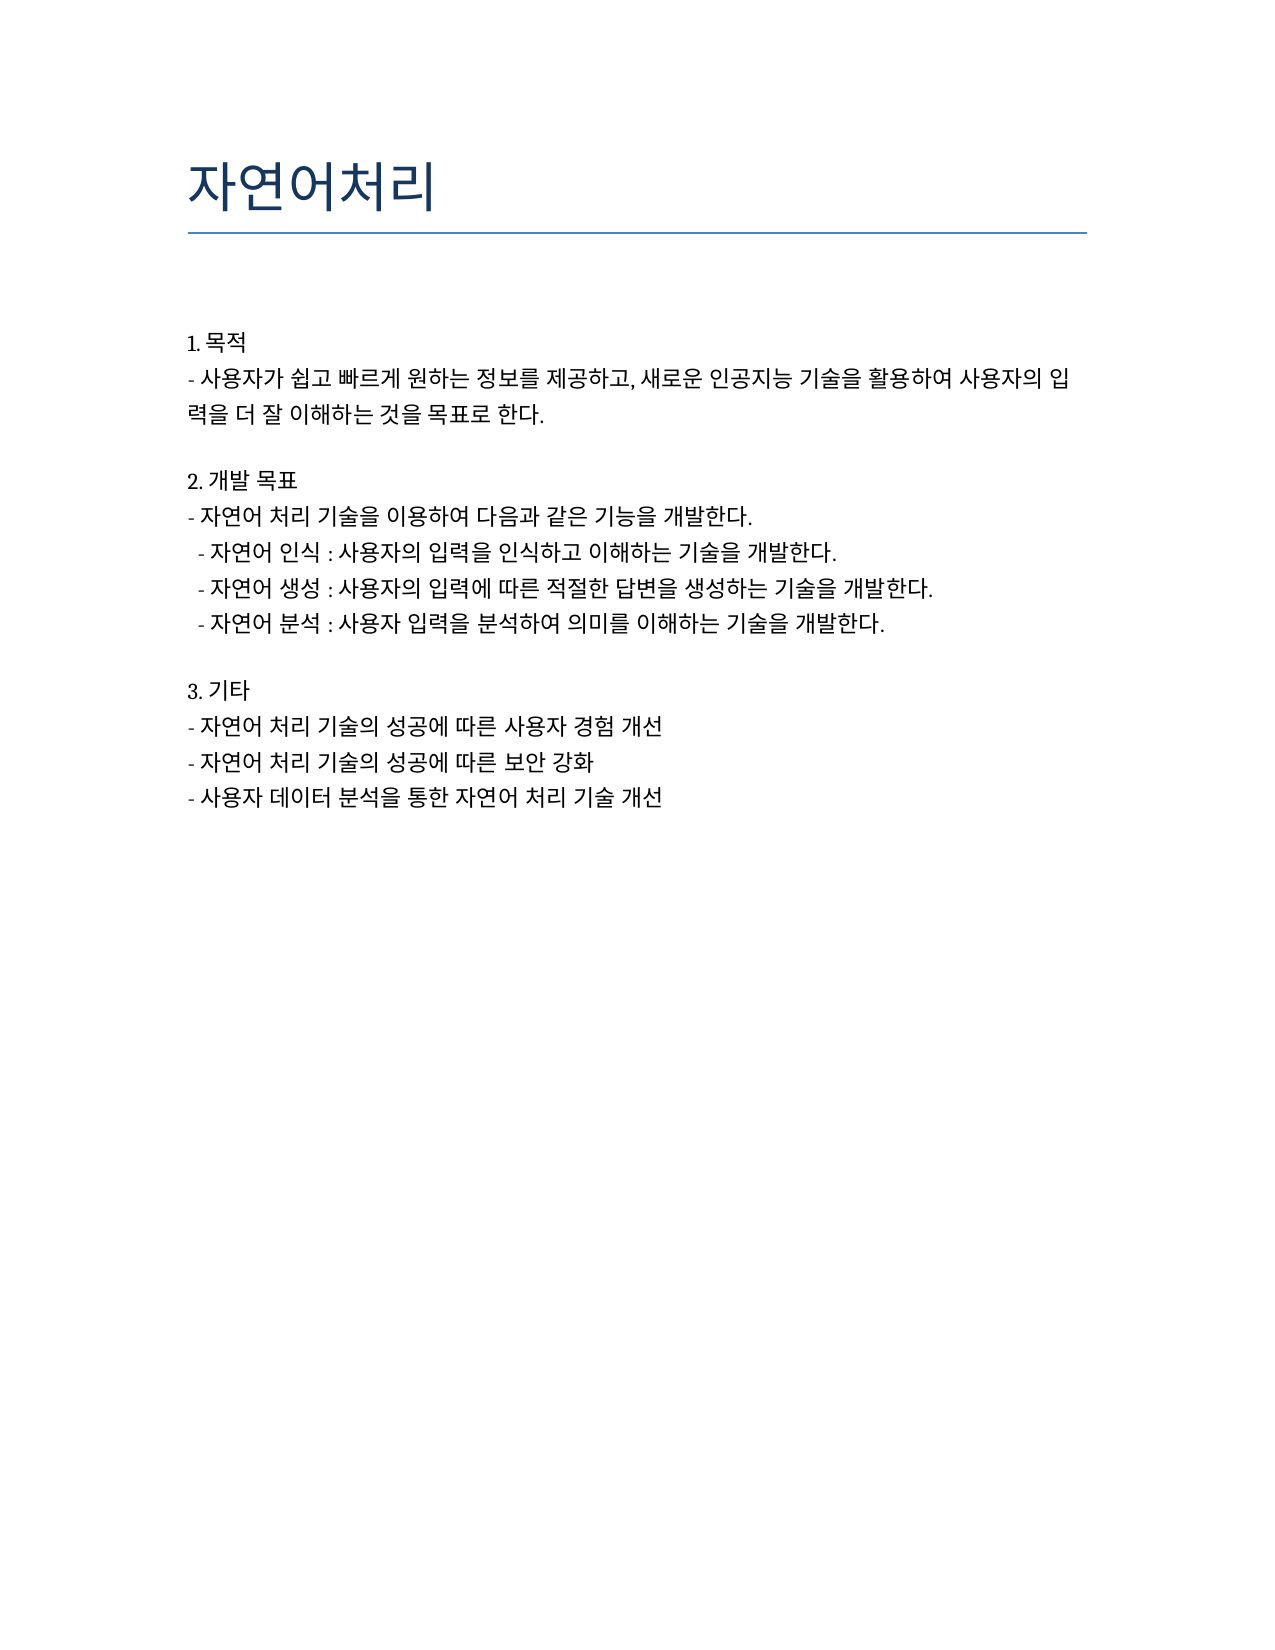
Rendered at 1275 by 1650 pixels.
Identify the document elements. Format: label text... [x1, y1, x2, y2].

text 1. 목적 - 사용자가 쉽고 빠르게 원하는 정보를 제공하고, 새로운 인공지능 기술을 활용하여 사용자의 입력을 더 잘 이해하는 것을 목표로 한다. 2. 개발 목표 - 자연어 처리 기술을 이용하여 다음과 같은 기능을 개발한다. - 자연어 인식 : 사용자의 입력을 인식하고 이해하는 기술을 개발한다. - 자연어 생성 : 사용자의 입력에 따른 적절한 답변을 생성하는 기술을 개발한다. - 자연어 분석 : 사용자 입력을 분석하여 의미를 이해하는 기술을 개발한다. 3. 기타 - 자연어 처리 기술의 성공에 따른 사용자 경험 개선 - 자연어 처리 기술의 성공에 따른 보안 강화 - 사용자 데이터 분석을 통한 자연어 처리 기술 개선 [187, 265, 1087, 814]
title 자연어처리 [187, 150, 1087, 234]
